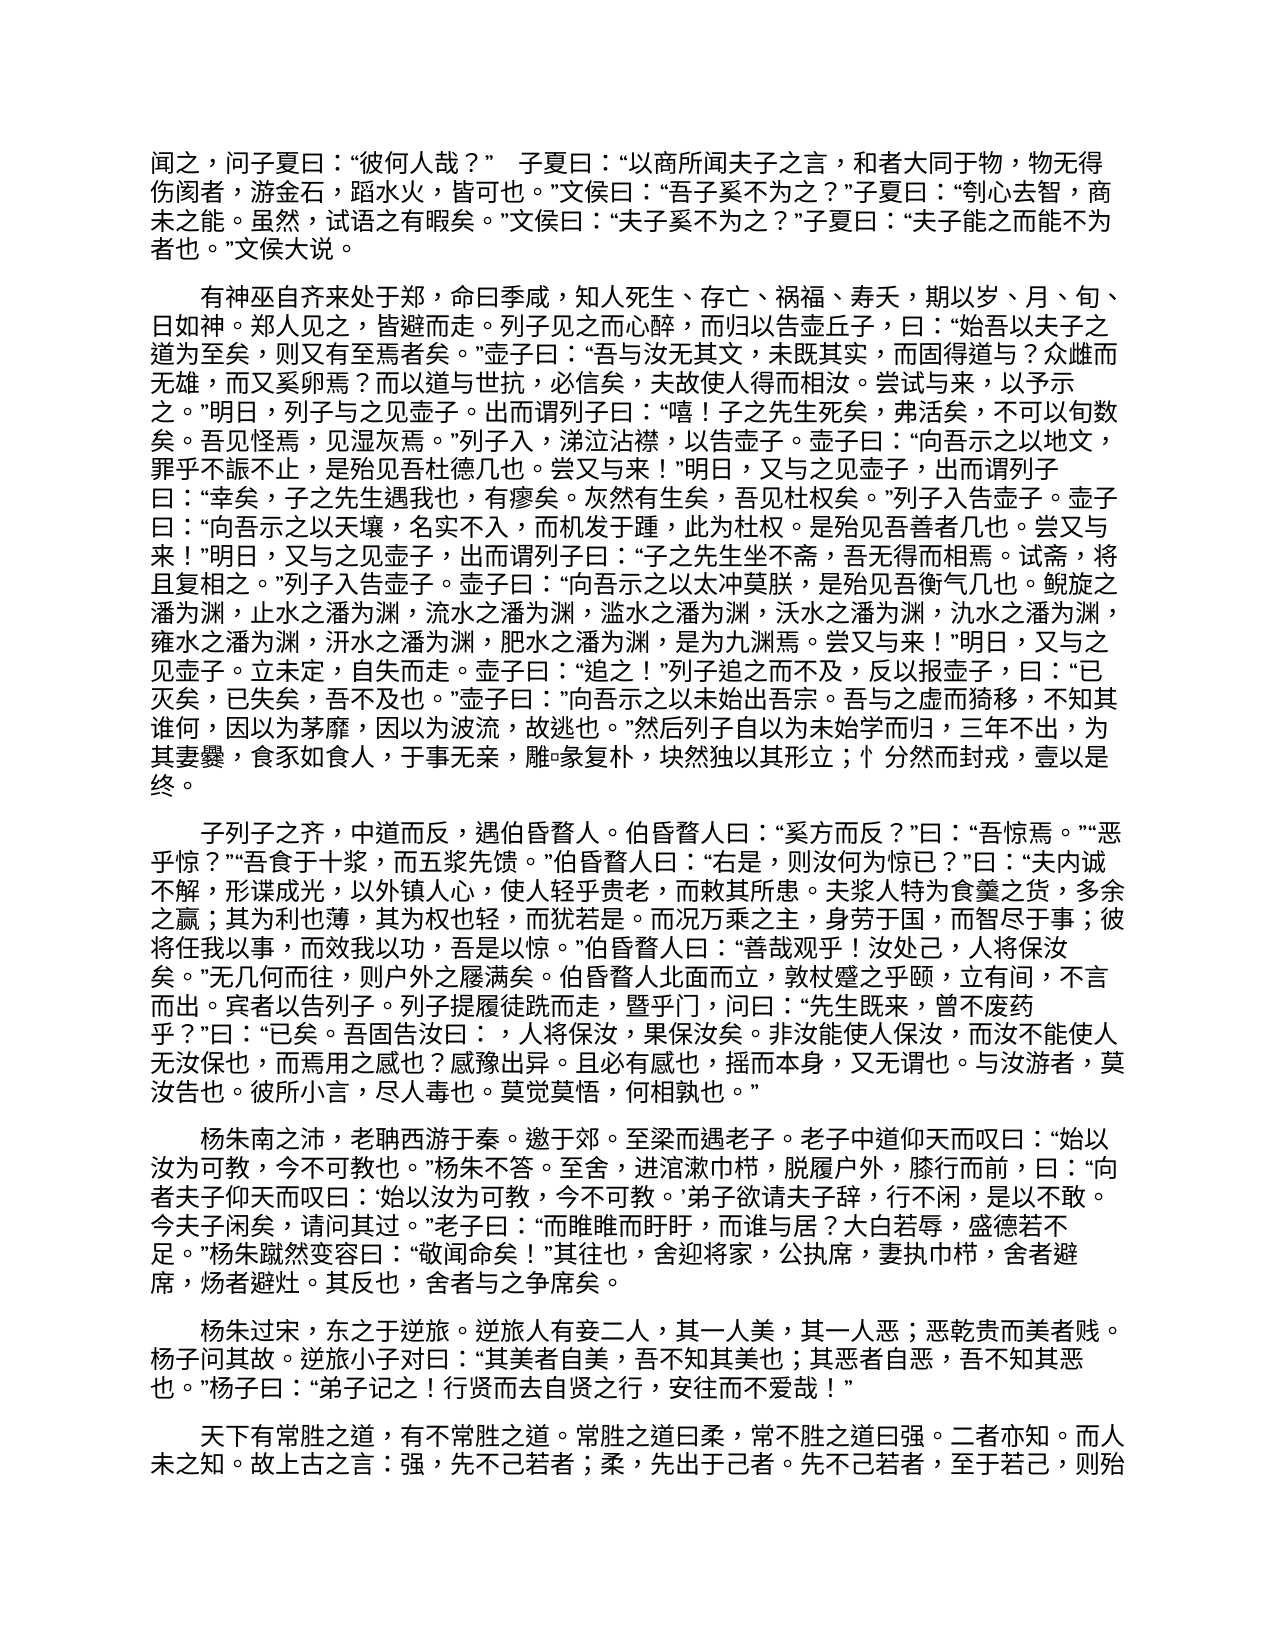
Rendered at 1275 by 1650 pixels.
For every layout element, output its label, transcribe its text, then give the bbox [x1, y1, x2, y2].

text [150, 150, 1125, 265]
text 有神巫自齐来处于郑，命曰季咸，知人死生、存亡、祸福、寿夭，期以岁、月、旬、日如神。郑人见之，皆避而走。列子见之而心醉，而归以告壶丘子，曰：“始吾以夫子之道为至矣，则又有至焉者矣。”壶子曰：“吾与汝无其文，未既其实，而固得道与？众雌而无雄，而又奚卵焉？而以道与世抗，必信矣，夫故使人得而相汝。尝试与来，以予示之。”明日，列子与之见壶子。出而谓列子曰：“嘻！子之先生死矣，弗活矣，不可以旬数矣。吾见怪焉，见湿灰焉。”列子入，涕泣沾襟，以告壶子。壶子曰：“向吾示之以地文，罪乎不誫不止，是殆见吾杜德几也。尝又与来！”明日，又与之见壶子，出而谓列子曰：“幸矣，子之先生遇我也，有瘳矣。灰然有生矣，吾见杜权矣。”列子入告壶子。壶子曰：“向吾示之以天壤，名实不入，而机发于踵，此为杜权。是殆见吾善者几也。尝又与来！”明日，又与之见壶子，出而谓列子曰：“子之先生坐不斋，吾无得而相焉。试斋，将且复相之。”列子入告壶子。壶子曰：“向吾示之以太冲莫朕，是殆见吾衡气几也。鲵旋之潘为渊，止水之潘为渊，流水之潘为渊，滥水之潘为渊，沃水之潘为渊，氿水之潘为渊，雍水之潘为渊，汧水之潘为渊，肥水之潘为渊，是为九渊焉。尝又与来！”明日，又与之见壶子。立未定，自失而走。壶子曰：“追之！”列子追之而不及，反以报壶子，曰：“已灭矣，已失矣，吾不及也。”壶子曰：”向吾示之以未始出吾宗。吾与之虚而猗移，不知其谁何，因以为茅靡，因以为波流，故逃也。”然后列子自以为未始学而归，三年不出，为其妻爨，食豕如食人，于事无亲，雕彖复朴，块然独以其形立；忄分然而封戎，壹以是终。 [150, 284, 1125, 801]
text 杨朱过宋，东之于逆旅。逆旅人有妾二人，其一人美，其一人恶；恶乾贵而美者贱。杨子问其故。逆旅小子对曰：“其美者自美，吾不知其美也；其恶者自恶，吾不知其恶也。”杨子曰：“弟子记之！行贤而去自贤之行，安往而不爱哉！” [150, 1317, 1125, 1404]
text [150, 1422, 1125, 1480]
text 子列子之齐，中道而反，遇伯昏瞀人。伯昏瞀人曰：“奚方而反？”曰：“吾惊焉。”“恶乎惊？”“吾食于十浆，而五浆先馈。”伯昏瞀人曰：“右是，则汝何为惊已？”曰：“夫内诚不解，形谍成光，以外镇人心，使人轻乎贵老，而敕其所患。夫浆人特为食羹之货，多余之赢；其为利也薄，其为权也轻，而犹若是。而况万乘之主，身劳于国，而智尽于事；彼将任我以事，而效我以功，吾是以惊。”伯昏瞀人曰：“善哉观乎！汝处己，人将保汝矣。”无几何而往，则户外之屦满矣。伯昏瞀人北面而立，敦杖蹙之乎颐，立有间，不言而出。宾者以告列子。列子提履徒跣而走，暨乎门，问曰：“先生既来，曾不废药乎？”曰：“已矣。吾固告汝曰：，人将保汝，果保汝矣。非汝能使人保汝，而汝不能使人无汝保也，而焉用之感也？感豫出异。且必有感也，摇而本身，又无谓也。与汝游者，莫汝告也。彼所小言，尽人毒也。莫觉莫悟，何相孰也。” [150, 820, 1125, 1107]
text 杨朱南之沛，老聃西游于秦。邀于郊。至梁而遇老子。老子中道仰天而叹曰：“始以汝为可教，今不可教也。”杨朱不答。至舍，进涫漱巾栉，脱履户外，膝行而前，曰：“向者夫子仰天而叹曰：‘始以汝为可教，今不可教。’弟子欲请夫子辞，行不闲，是以不敢。今夫子闲矣，请问其过。”老子曰：“而睢睢而盱盱，而谁与居？大白若辱，盛德若不足。”杨朱蹴然变容曰：“敬闻命矣！”其往也，舍迎将家，公执席，妻执巾栉，舍者避席，炀者避灶。其反也，舍者与之争席矣。 [150, 1126, 1125, 1299]
